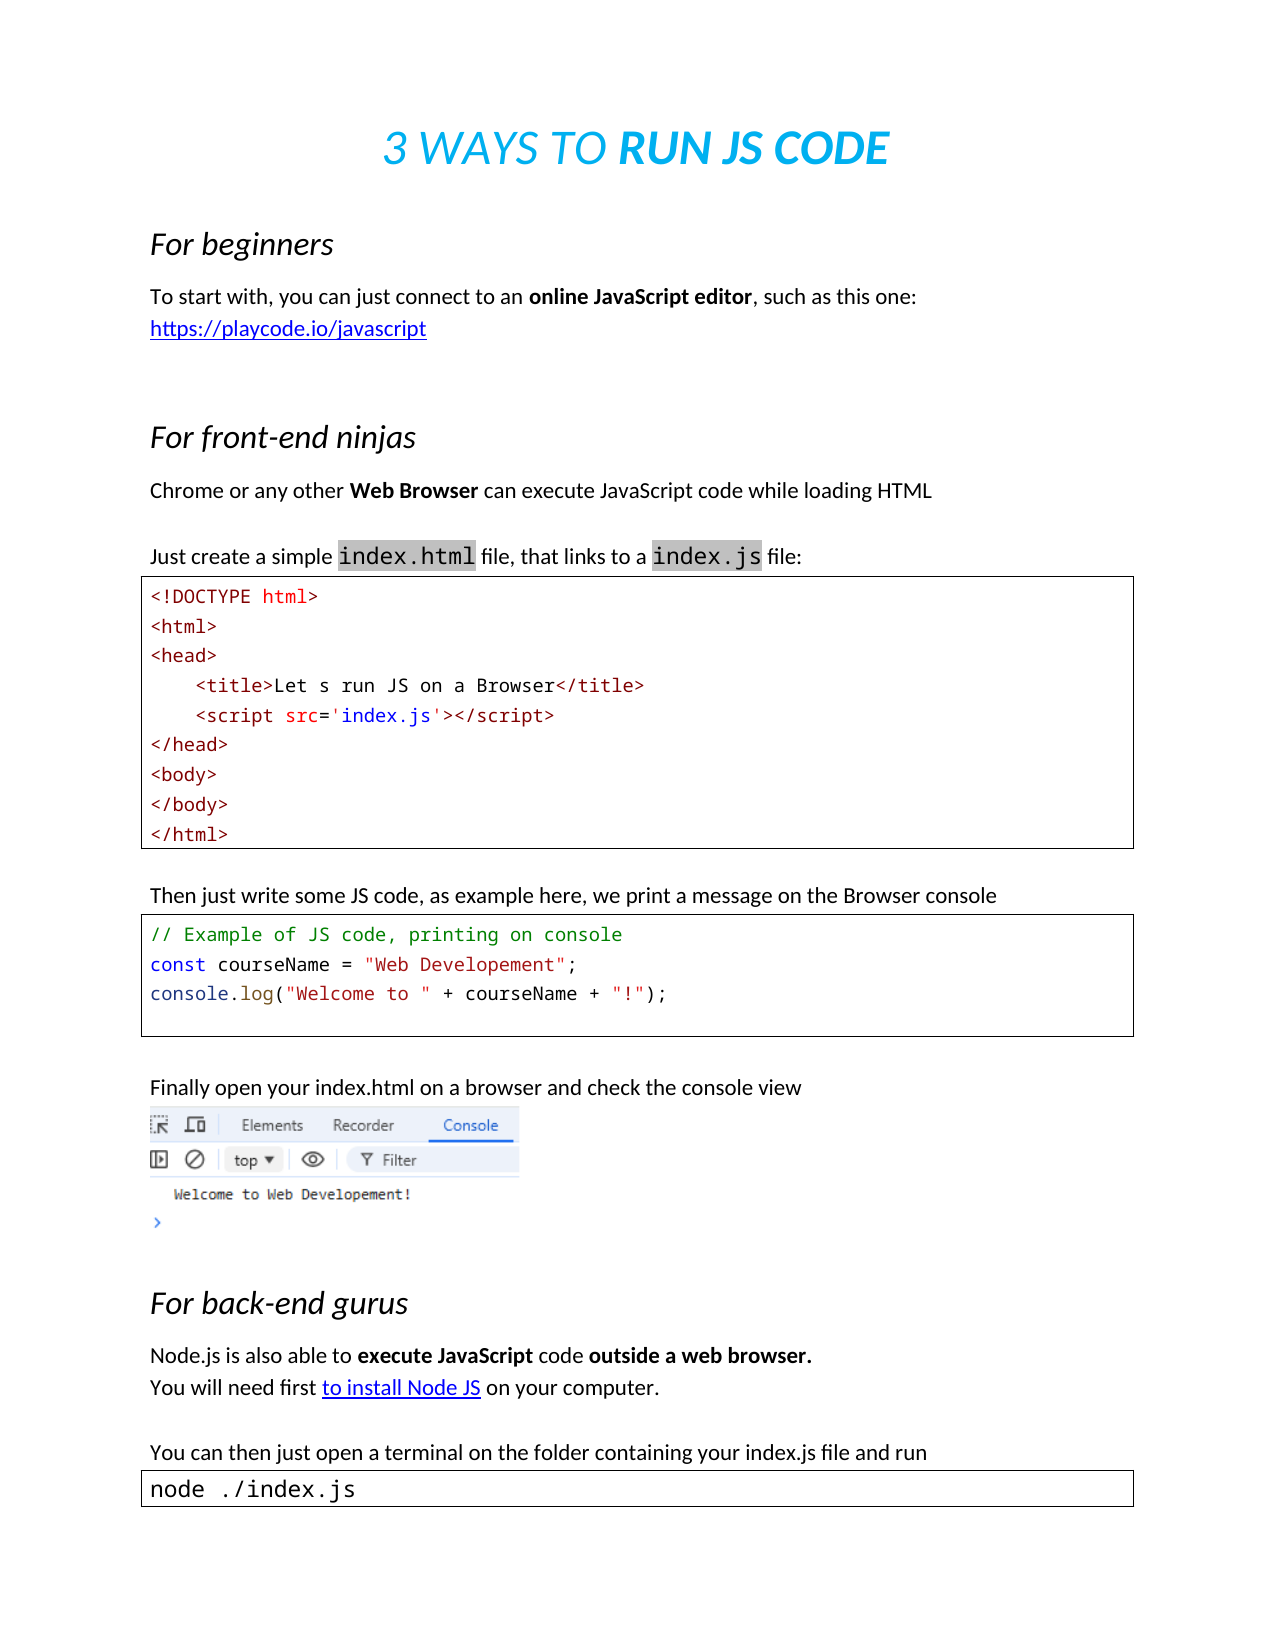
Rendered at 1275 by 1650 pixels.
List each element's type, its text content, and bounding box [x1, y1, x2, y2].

text Just create a simple index.html file, that links to a index.js file: [476, 540, 652, 571]
text Then just write some JS code, as example here, we print a message on the Browser console [150, 882, 1125, 910]
text <title>Let s run JS on a Browser</title> [150, 668, 1125, 698]
text </head> [150, 728, 1125, 757]
text node ./index.js [142, 1471, 1133, 1506]
text </html> [142, 813, 1133, 848]
text Chrome or any other Web Browser can execute JavaScript code while loading HTML [150, 476, 1125, 504]
text Node.js is also able to execute JavaScript code outside a web browser. [150, 1341, 1125, 1369]
text console.log("Welcome to " + courseName + "!"); [150, 976, 1125, 1006]
text <script src='index.js'></script> [150, 698, 1125, 728]
text Finally open your index.html on a browser and check the console view [150, 1073, 1125, 1102]
text You can then just open a terminal on the folder containing your index.js file and run [150, 1438, 1125, 1466]
text To start with, you can just connect to an online JavaScript editor, such as this one: [150, 282, 1125, 310]
text </body> [150, 787, 1125, 813]
text <head> [150, 638, 1125, 668]
text You will need first to install Node JS on your computer. [150, 1373, 1125, 1401]
text <body> [150, 757, 1125, 787]
subtitle 3 WAYS TO RUN JS CODE [150, 116, 1125, 177]
subtitle For back-end gurus [150, 1282, 1125, 1322]
text <html> [150, 609, 1125, 638]
picture [150, 1105, 520, 1241]
text const courseName = "Web Developement"; [150, 947, 1125, 976]
text Just create a simple index.html file, that links to a index.js file: [762, 540, 1125, 571]
text <!DOCTYPE html> [142, 577, 1133, 609]
text Just create a simple index.html file, that links to a index.js file: [150, 540, 338, 571]
text // Example of JS code, printing on console [142, 915, 1133, 947]
text https://playcode.io/javascript [150, 314, 1125, 343]
subtitle For beginners [150, 223, 1125, 264]
subtitle For front-end ninjas [150, 416, 1125, 457]
